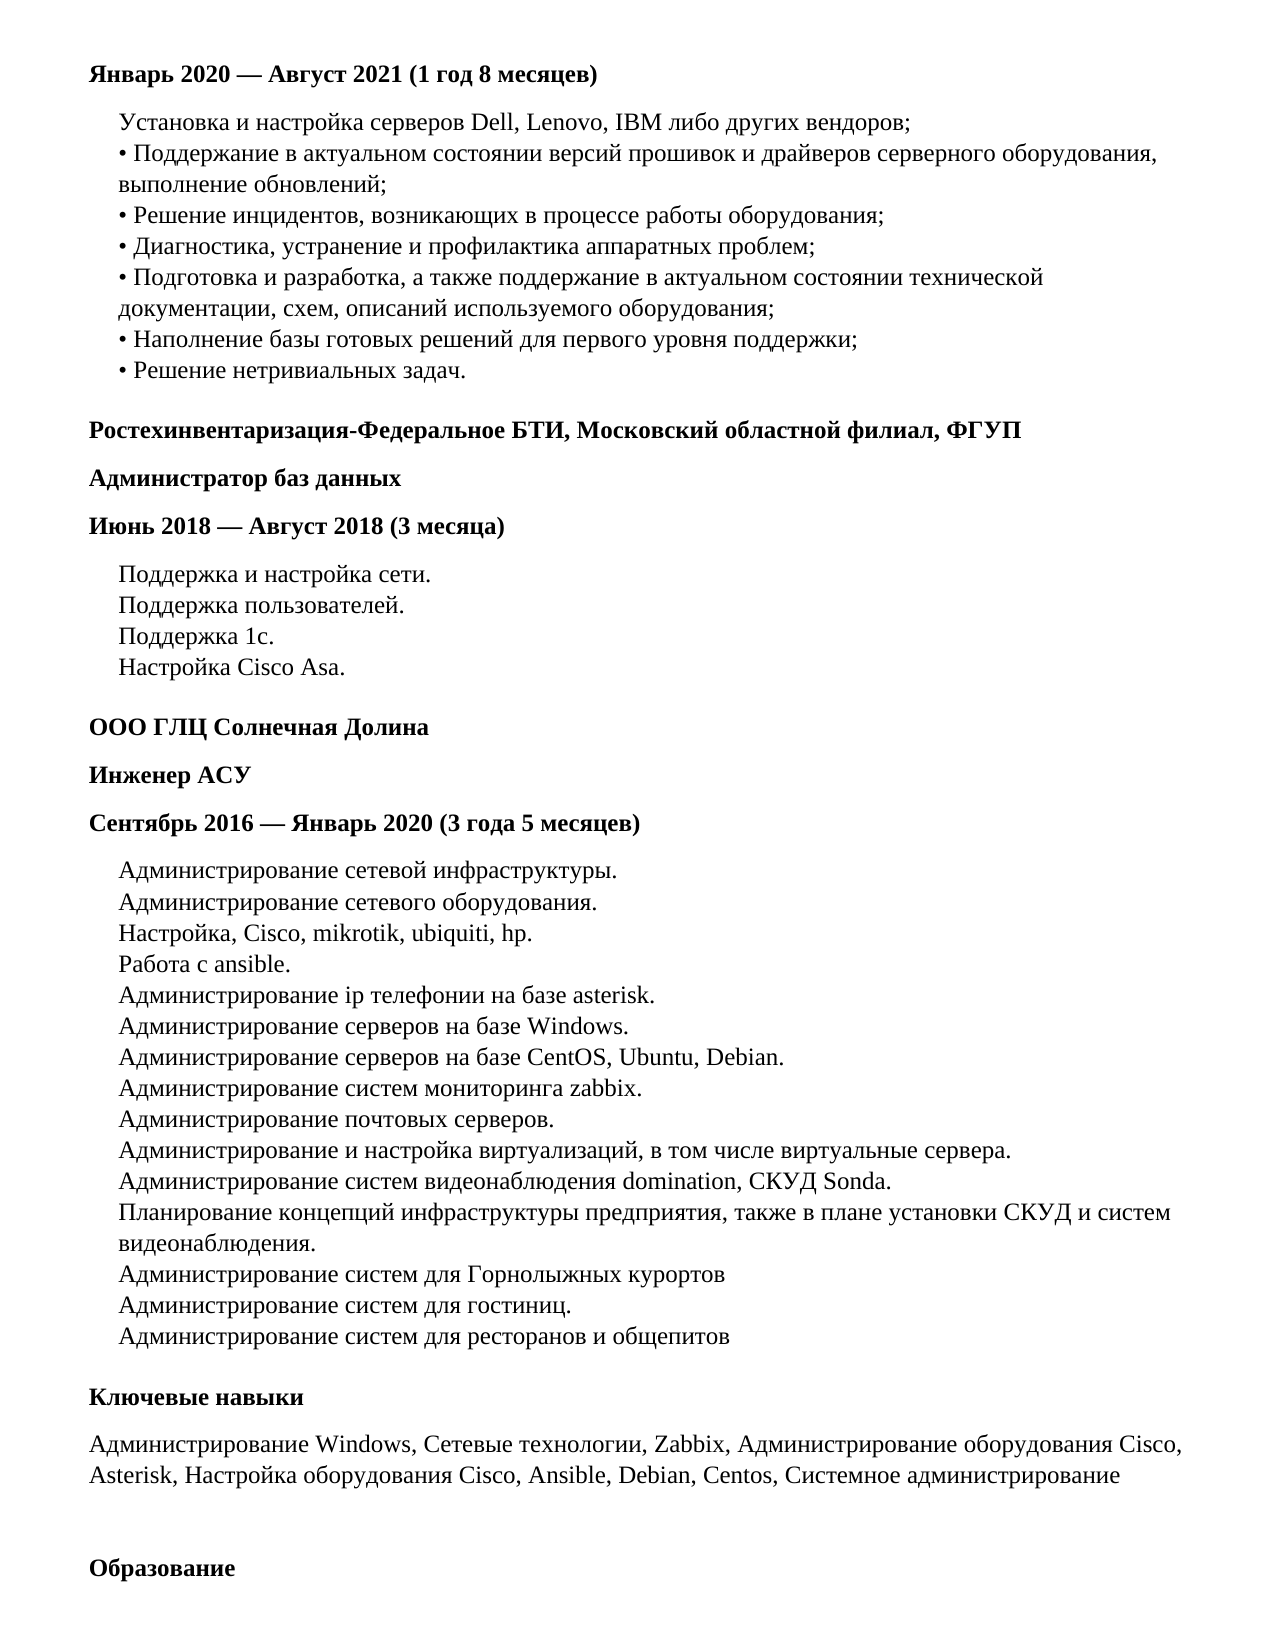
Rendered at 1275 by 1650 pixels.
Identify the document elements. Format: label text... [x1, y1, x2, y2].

text ООО ГЛЦ Солнечная Долина [88, 712, 1186, 741]
text Поддержка и настройка сети. Поддержка пользователей. Поддержка 1с. Настройка Cisco Asa. [118, 559, 1186, 681]
text Администратор баз данных [88, 463, 1186, 492]
text Ростехинвентаризация-Федеральное БТИ, Московский областной филиал, ФГУП [88, 416, 1186, 444]
text Администрирование сетевой инфраструктуры. Администрирование сетевого оборудования. Настройка, Cisco, mikrotik, ubiquiti, hp. Работа с ansible. Администрирование ip телефонии на базе asterisk. Администрирование серверов на базе Windows. Администрирование серверов на базе CentOS, Ubuntu, Debian. Администрирование систем мониторинга zabbix. Администрирование почтовых серверов. Администрирование и настройка виртуализаций, в том числе виртуальные сервера. Администрирование систем видеонаблюдения domination, СКУД Sonda. Планирование концепций инфраструктуры предприятия, также в плане установки СКУД и систем видеонаблюдения. Администрирование систем для Горнолыжных курортов Администрирование систем для гостиниц. Администрирование систем для ресторанов и общепитов [118, 856, 1186, 1350]
text Ключевые навыки [88, 1382, 1186, 1410]
text Администрирование Windows, Сетевые технологии, Zabbix, Администрирование оборудования Cisco, Asterisk, Настройка оборудования Cisco, Ansible, Debian, Centos, Системное администрирование [88, 1429, 1186, 1489]
text Сентябрь 2016 — Январь 2020 (3 года 5 месяцев) [88, 808, 1186, 837]
text Инженер АСУ [88, 760, 1186, 789]
text Июнь 2018 — Август 2018 (3 месяца) [88, 511, 1186, 540]
text Образование [88, 1553, 1186, 1582]
text Январь 2020 — Август 2021 (1 год 8 месяцев) [88, 59, 1186, 88]
text Установка и настройка серверов Dell, Lenovo, IBM либо других вендоров; • Поддержание в актуальном состоянии версий прошивок и драйверов серверного оборудования, выполнение обновлений; • Решение инцидентов, возникающих в процессе работы оборудования; • Диагностика, устранение и профилактика аппаратных проблем; • Подготовка и разработка, а также поддержание в актуальном состоянии технической документации, схем, описаний используемого оборудования; • Наполнение базы готовых решений для первого уровня поддержки; • Решение нетривиальных задач. [118, 107, 1186, 384]
